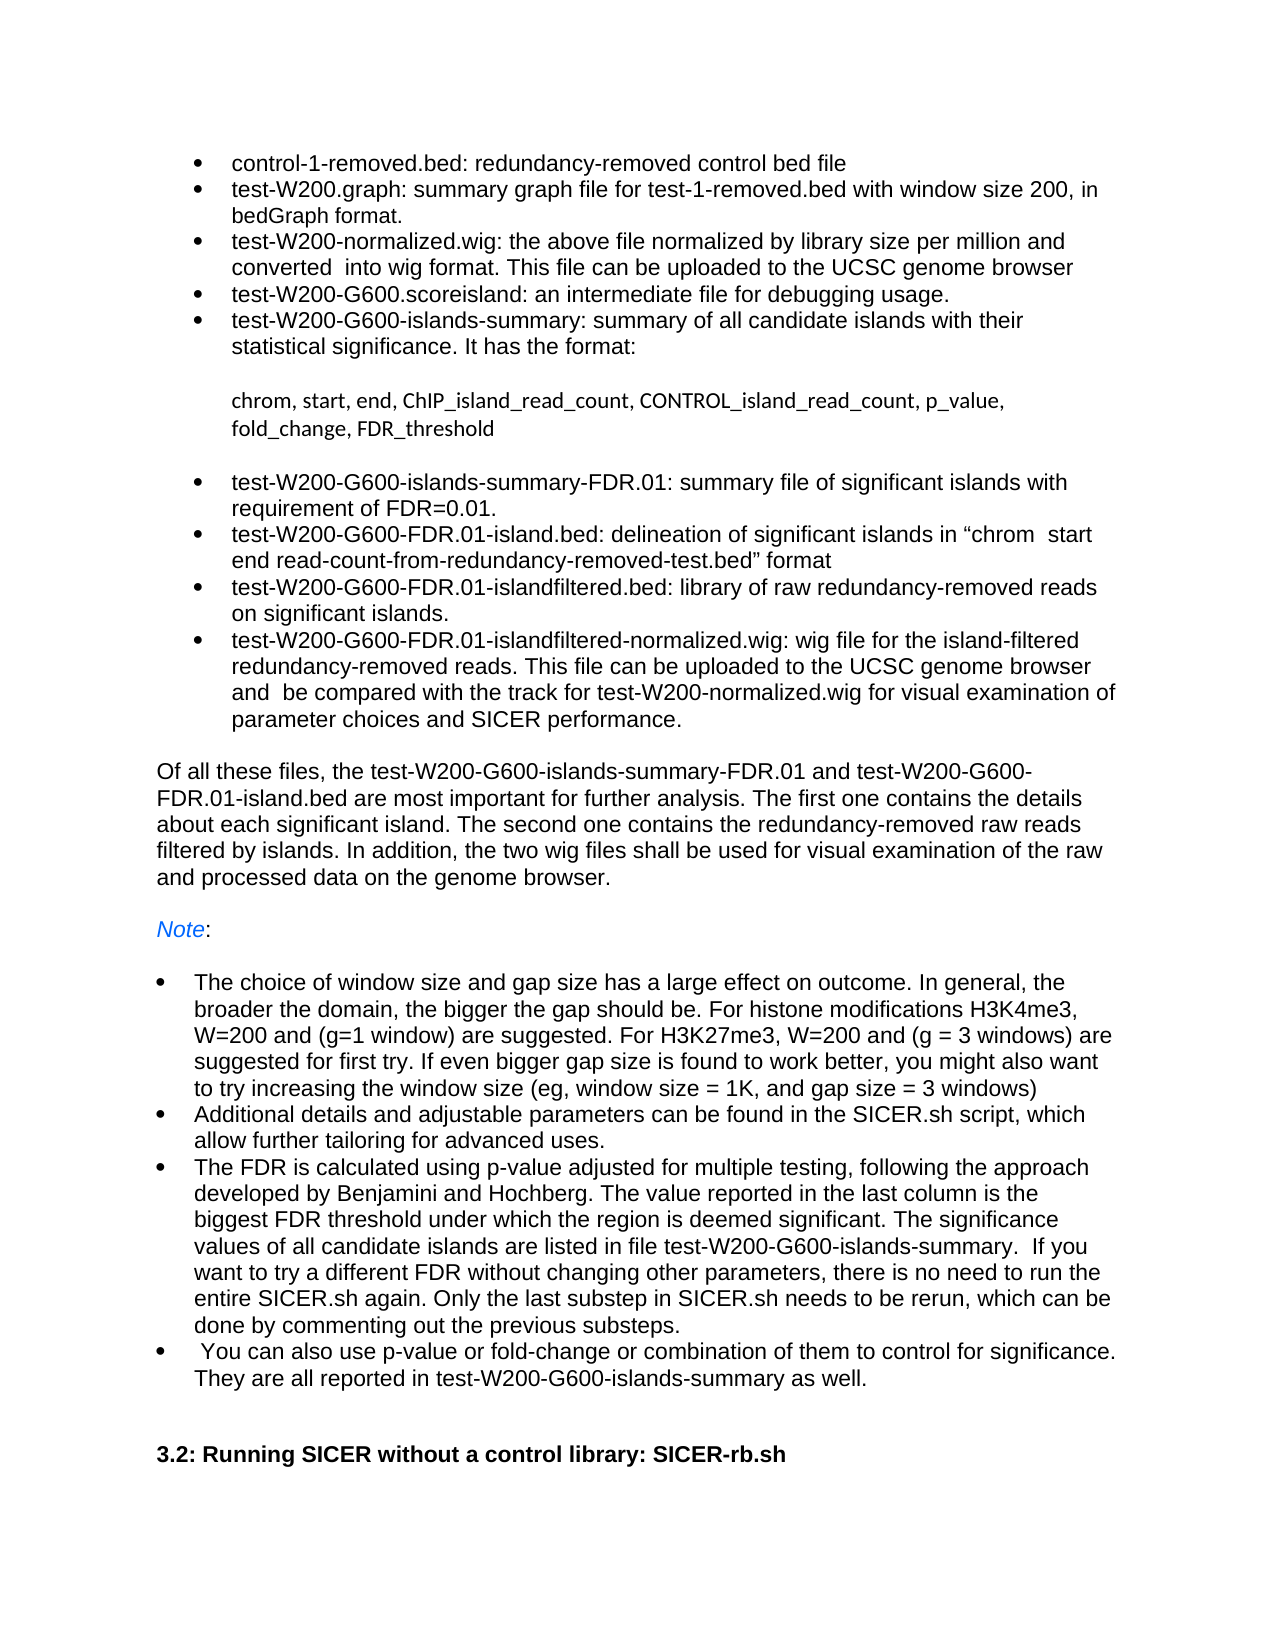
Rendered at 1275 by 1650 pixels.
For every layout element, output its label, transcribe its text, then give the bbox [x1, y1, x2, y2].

text Note: [156, 916, 1118, 943]
list test-W200-G600-FDR.01-islandfiltered.bed: library of raw redundancy-removed reads on significant islands. [194, 574, 1118, 627]
list test-W200-G600-FDR.01-islandfiltered-normalized.wig: wig file for the island-filtered redundancy-removed reads. This file can be uploaded to the UCSC genome browser and be compared with the track for test-W200-normalized.wig for visual examination of parameter choices and SICER performance. [194, 627, 1118, 732]
list test-W200-normalized.wig: the above file normalized by library size per million and converted into wig format. This file can be uploaded to the UCSC genome browser [194, 228, 1118, 281]
list test-W200-G600-FDR.01-island.bed: delineation of significant islands in “chrom start end read-count-from-redundancy-removed-test.bed” format [194, 521, 1118, 574]
text 3.2: Running SICER without a control library: SICER-rb.sh [156, 1441, 1118, 1468]
list test-W200-G600.scoreisland: an intermediate file for debugging usage. [194, 281, 1118, 307]
list The FDR is calculated using p-value adjusted for multiple testing, following the approach developed by Benjamini and Hochberg. The value reported in the last column is the biggest FDR threshold under which the region is deemed significant. The significance values of all candidate islands are listed in file test-W200-G600-islands-summary. If you want to try a different FDR without changing other parameters, there is no need to run the entire SICER.sh again. Only the last substep in SICER.sh needs to be rerun, which can be done by commenting out the previous substeps. [156, 1154, 1118, 1338]
list You can also use p-value or fold-change or combination of them to control for significance. They are all reported in test-W200-G600-islands-summary as well. [156, 1338, 1118, 1391]
list Additional details and adjustable parameters can be found in the SICER.sh script, which allow further tailoring for advanced uses. [156, 1101, 1118, 1154]
text Of all these files, the test-W200-G600-islands-summary-FDR.01 and test-W200-G600-FDR.01-island.bed are most important for further analysis. The first one contains the details about each significant island. The second one contains the redundancy-removed raw reads filtered by islands. In addition, the two wig files shall be used for visual examination of the raw and processed data on the genome browser. [156, 758, 1118, 890]
list test-W200-G600-islands-summary-FDR.01: summary file of significant islands with requirement of FDR=0.01. [194, 468, 1118, 521]
list test-W200.graph: summary graph file for test-1-removed.bed with window size 200, in bedGraph format. [194, 176, 1118, 228]
list control-1-removed.bed: redundancy-removed control bed file [194, 150, 1118, 176]
list test-W200-G600-islands-summary: summary of all candidate islands with their statistical significance. It has the format: [194, 307, 1118, 360]
list The choice of window size and gap size has a large effect on outcome. In general, the broader the domain, the bigger the gap should be. For histone modifications H3K4me3, W=200 and (g=1 window) are suggested. For H3K27me3, W=200 and (g = 3 windows) are suggested for first try. If even bigger gap size is found to work better, you might also want to try increasing the window size (eg, window size = 1K, and gap size = 3 windows) [156, 969, 1118, 1101]
text chrom, start, end, ChIP_island_read_count, CONTROL_island_read_count, p_value, fold_change, FDR_threshold [231, 386, 1118, 442]
